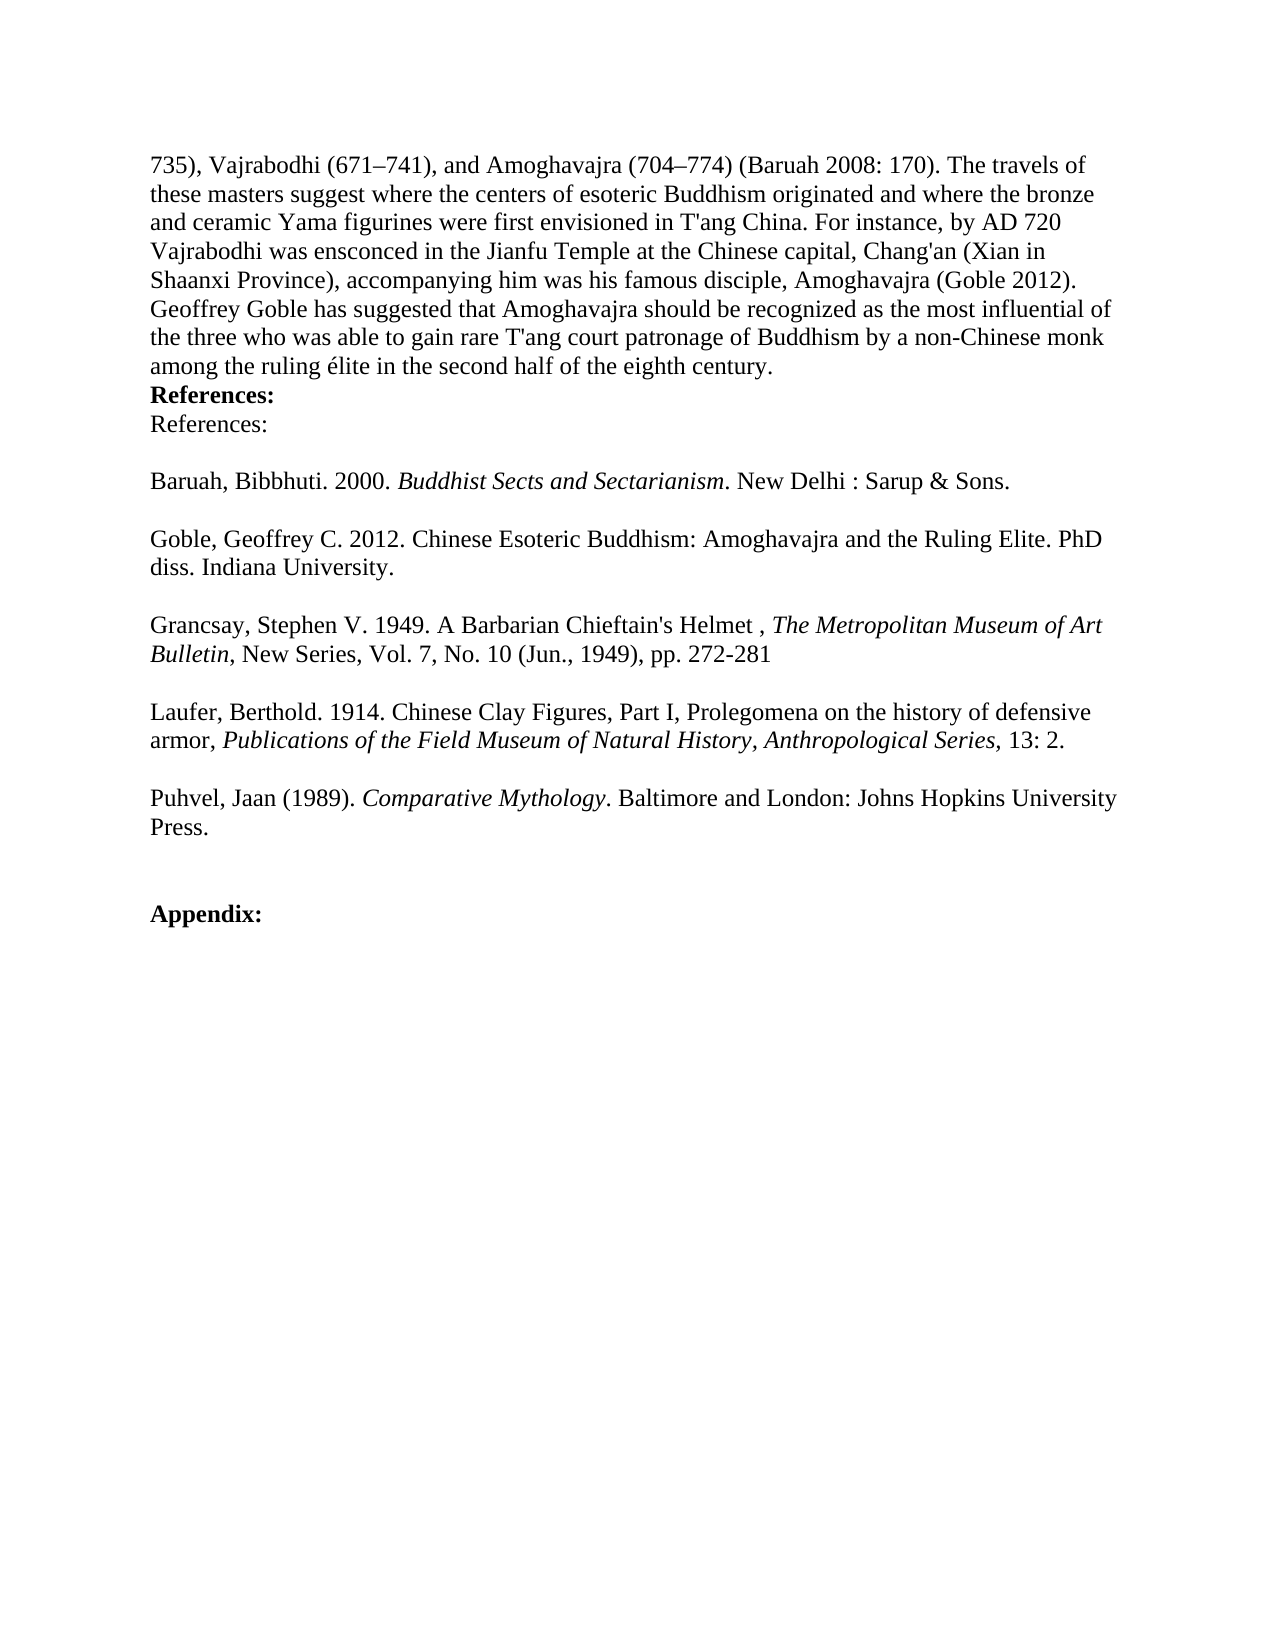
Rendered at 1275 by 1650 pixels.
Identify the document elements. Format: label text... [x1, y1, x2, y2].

text References: [150, 380, 1125, 409]
subtitle Puhvel, Jaan (1989). Comparative Mythology. and : Press. [150, 783, 1125, 841]
text Baruah, Bibbhuti. 2000. Buddhist Sects and Sectarianism. : Sarup & Sons. [150, 466, 1125, 495]
text References: [150, 409, 1125, 437]
subtitle Laufer, Berthold. 1914. Chinese Clay Figures, Part I, Prolegomena on the history of defensive armor, Publications of the of Natural History, Anthropological Series, 13: 2. [150, 697, 1125, 754]
text Appendix: [150, 899, 1125, 927]
text Grancsay, Stephen V. 1949. A Barbarian Chieftain's Helmet , The Metropolitan , New Series, Vol. 7, No. 10 (Jun., 1949), pp. 272-281 [150, 610, 1125, 667]
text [150, 150, 1125, 380]
text Goble, Geoffrey C. 2012. Chinese Esoteric Buddhism: Amoghavajra and the Ruling Elite. PhD diss. . [150, 524, 1125, 581]
